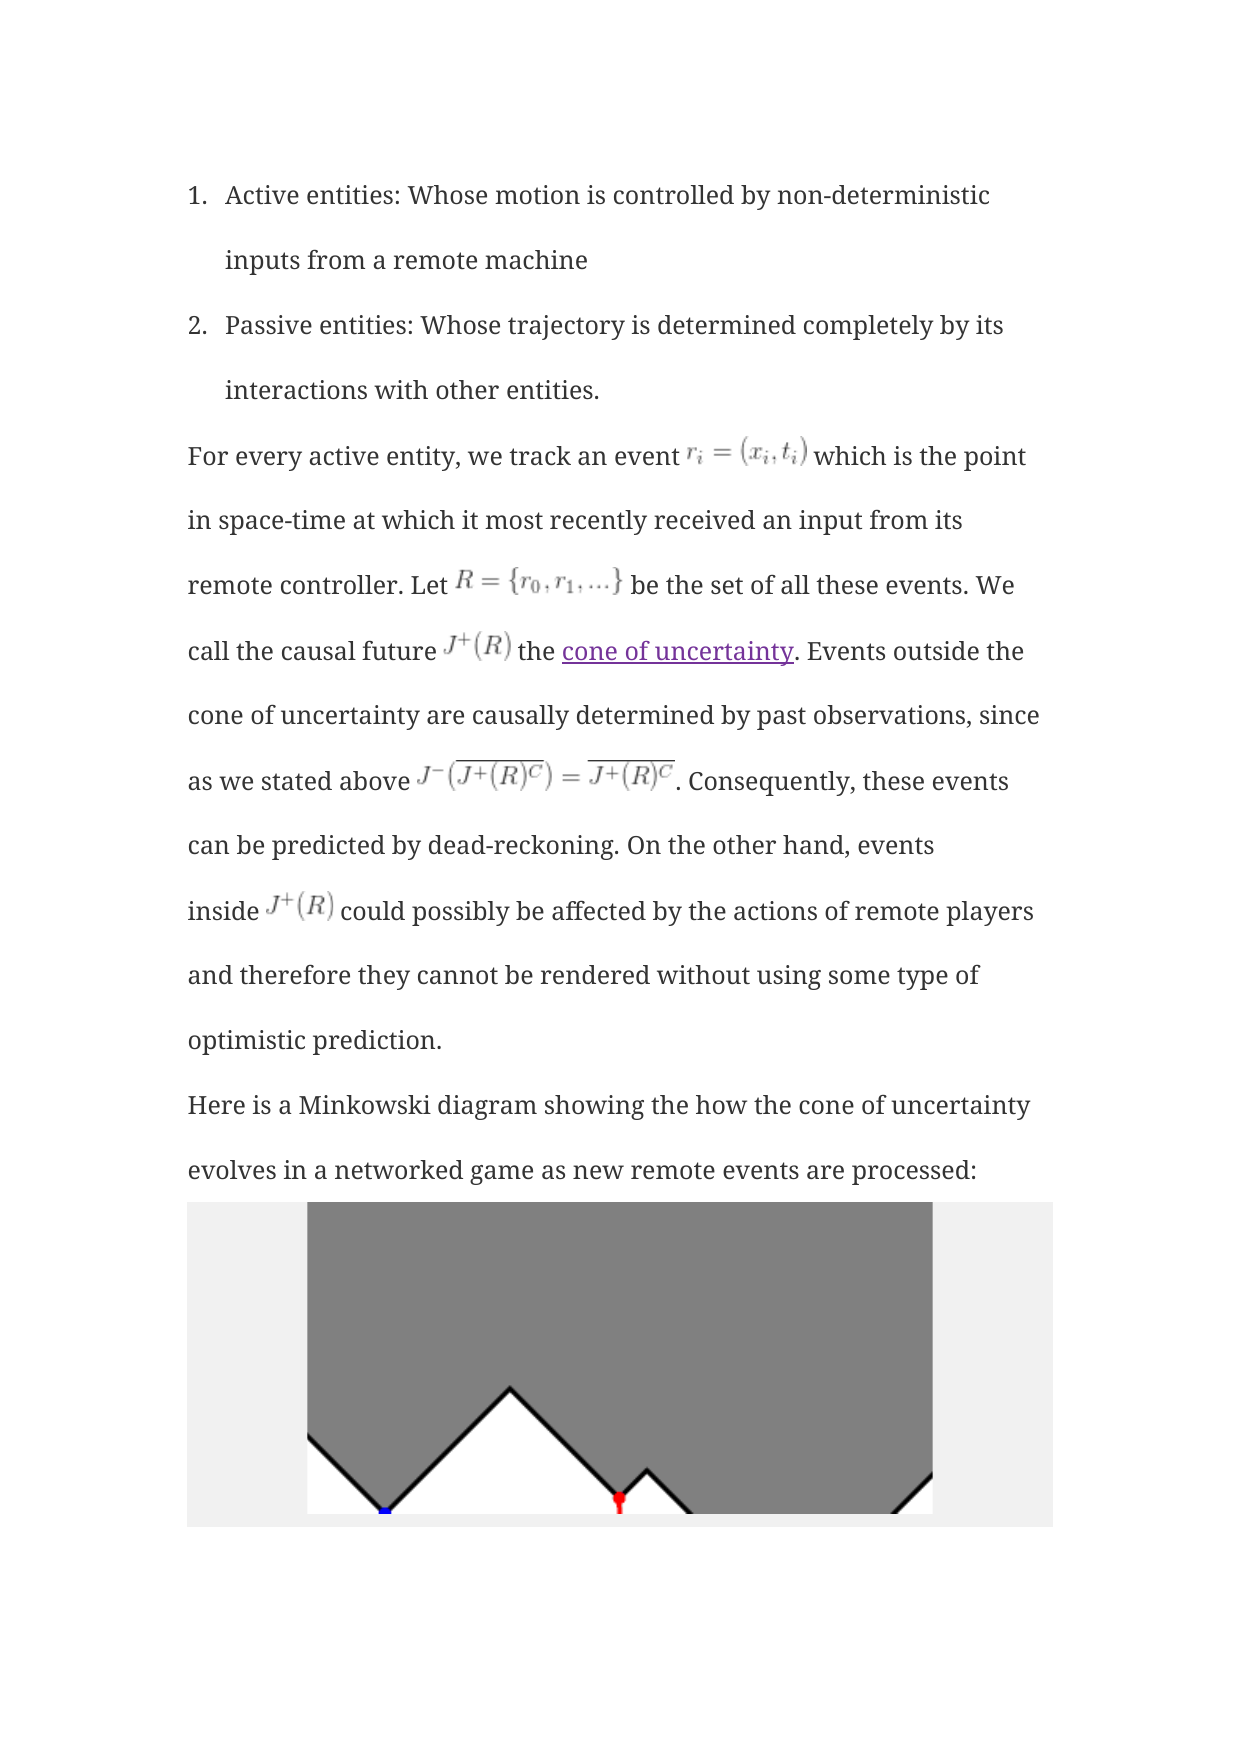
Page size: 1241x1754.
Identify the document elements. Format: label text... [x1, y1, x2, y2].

text Here is a Minkowski diagram showing the how the cone of uncertainty evolves in a networked game as new remote events are processed: [187, 1072, 1053, 1202]
picture [686, 436, 807, 466]
list Passive entities: Whose trajectory is determined completely by its interactions with other entities. [187, 292, 1053, 422]
picture [307, 1202, 933, 1514]
list Active entities: Whose motion is controlled by non-deterministic inputs from a remote machine [187, 162, 1053, 292]
picture [454, 567, 624, 595]
text For every active entity, we track an event which is the point in space-time at which it most recently received an input from its remote controller. Let be the set of all these events. We call the causal future the cone of uncertainty. Events outside the cone of uncertainty are causally determined by past observations, since as we stated above . Consequently, these events can be predicted by dead-reckoning. On the other hand, events inside could possibly be affected by the actions of remote players and therefore they cannot be rendered without using some type of optimistic prediction. [187, 422, 1053, 1072]
picture [443, 631, 511, 661]
picture [266, 891, 334, 921]
picture [417, 760, 675, 791]
